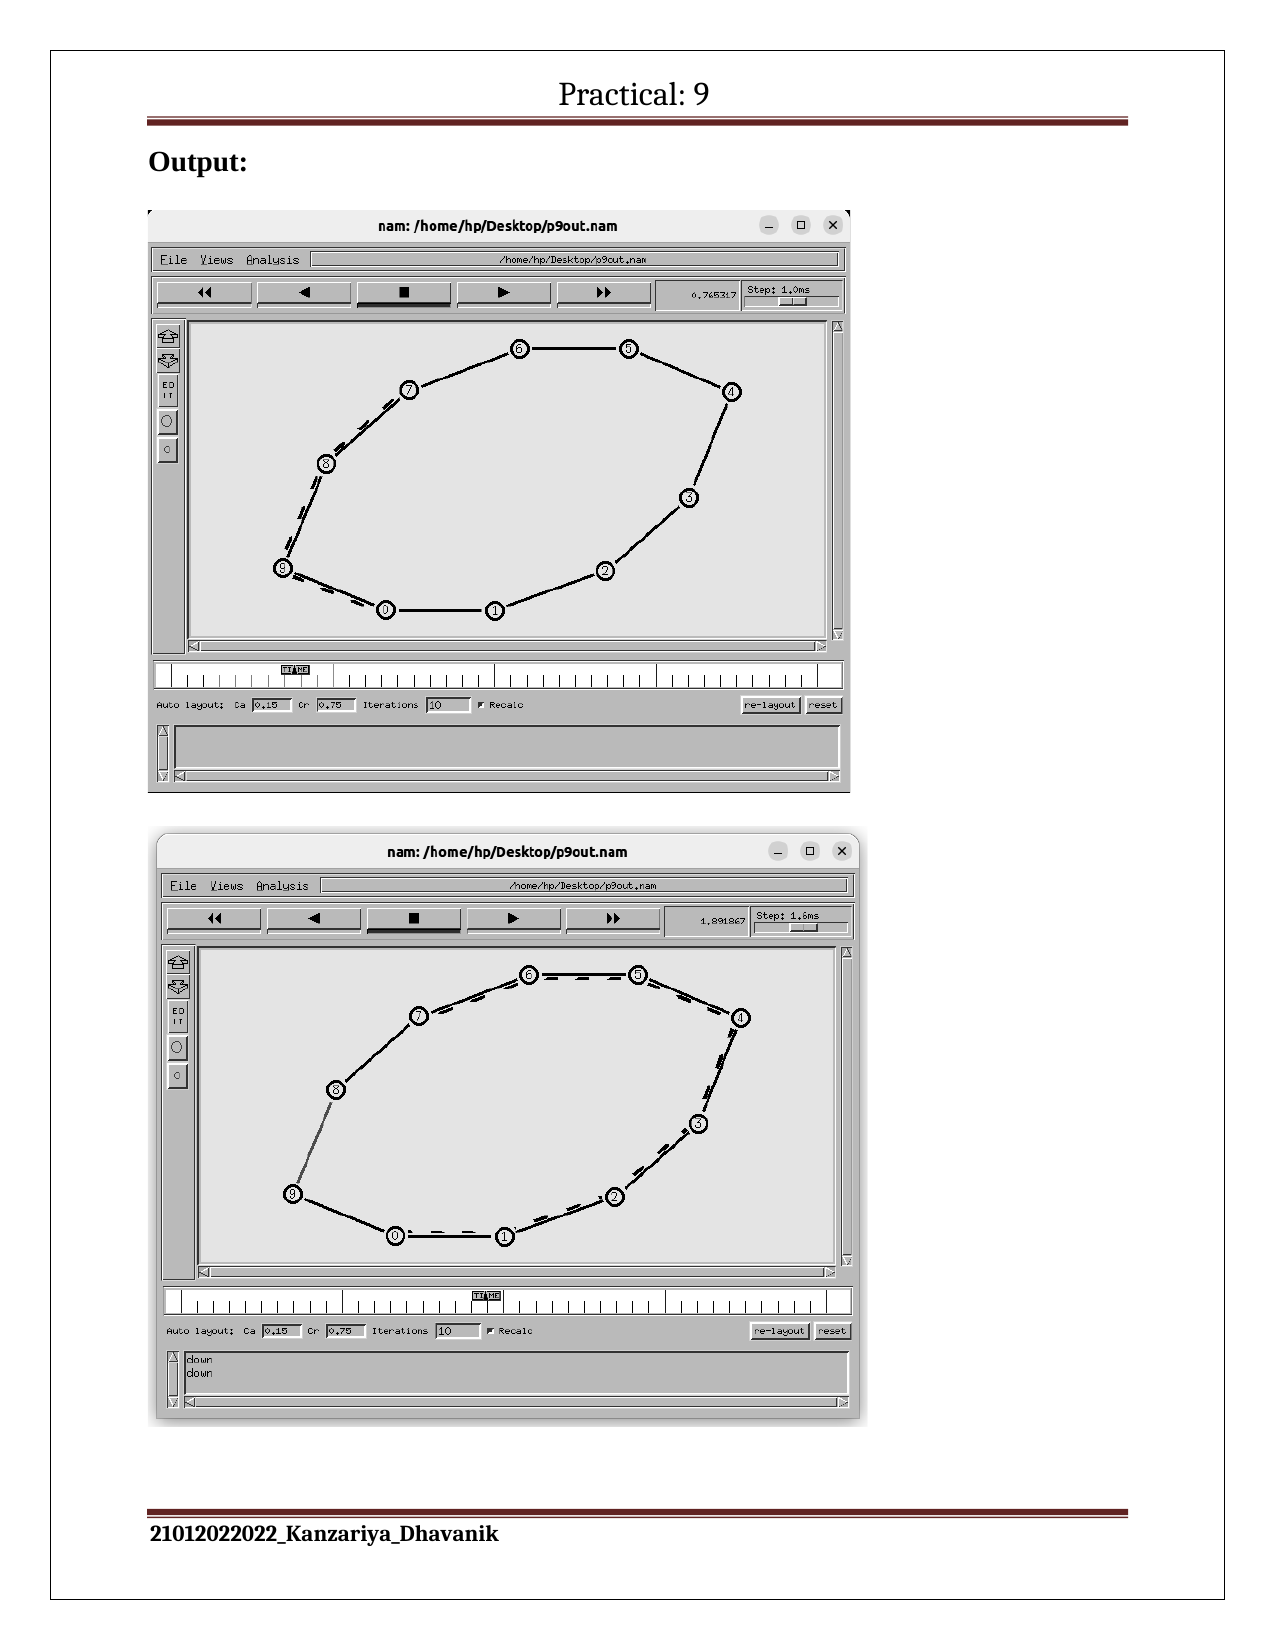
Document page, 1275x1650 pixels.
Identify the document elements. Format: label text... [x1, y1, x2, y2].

text Output: [148, 144, 1173, 177]
